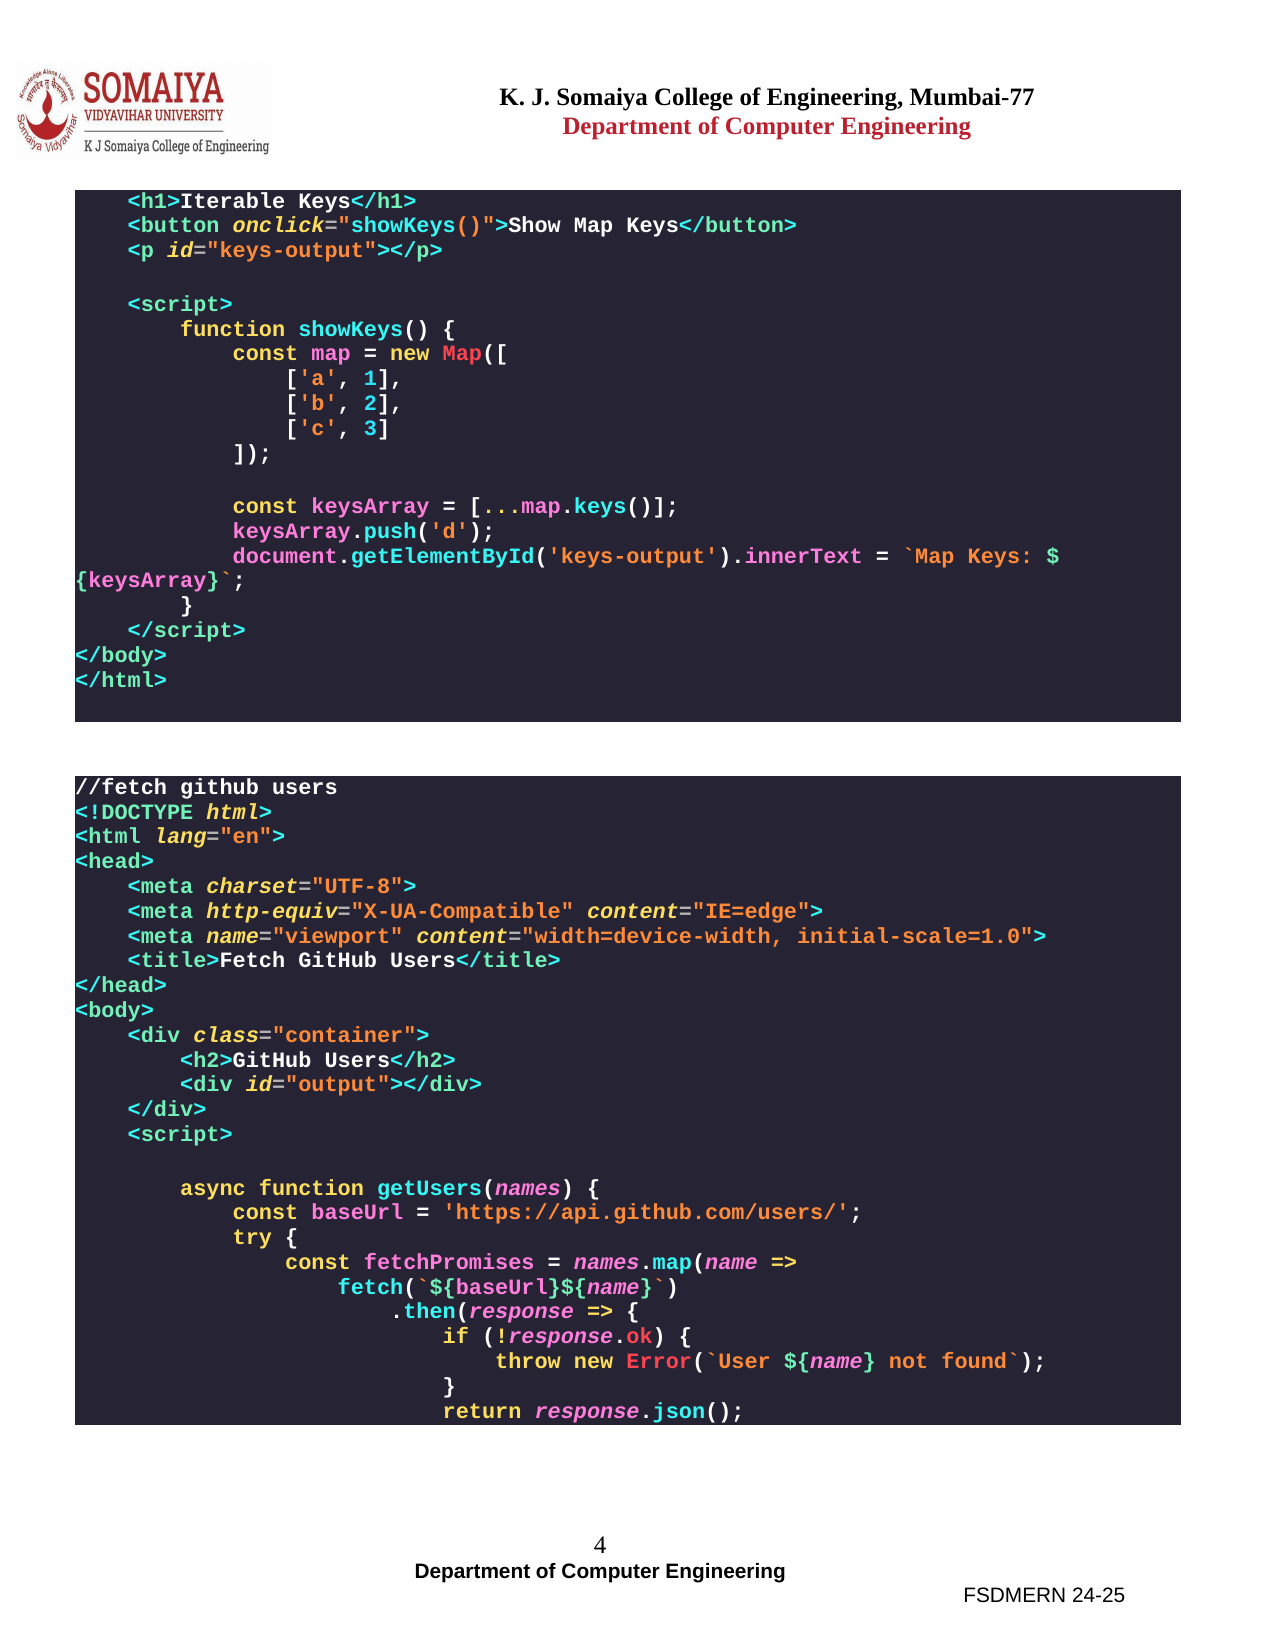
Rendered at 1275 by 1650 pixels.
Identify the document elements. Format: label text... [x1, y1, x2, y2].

text </body> [75, 644, 1181, 669]
text </html> [75, 669, 1181, 694]
text return response.json(); [75, 1400, 1181, 1425]
text <body> [75, 999, 1181, 1024]
text <meta charset="UTF-8"> [75, 875, 1181, 900]
text <p id="keys-output"></p> [75, 239, 1181, 264]
text document.getElementById('keys-output').innerText = `Map Keys: ${keysArray}`; [75, 545, 1181, 594]
text function showKeys() { [75, 318, 1181, 343]
text <div id="output"></div> [75, 1074, 1181, 1098]
text } [75, 594, 1181, 619]
text ['b', 2], [75, 392, 1181, 417]
text <button onclick="showKeys()">Show Map Keys</button> [75, 215, 1181, 239]
text ['c', 3] [75, 417, 1181, 442]
text <meta name="viewport" content="width=device-width, initial-scale=1.0"> [75, 925, 1181, 950]
text <html lang="en"> [75, 826, 1181, 851]
text <h1>Iterable Keys</h1> [75, 190, 1181, 215]
text const fetchPromises = names.map(name => [75, 1251, 1181, 1276]
text if (!response.ok) { [75, 1326, 1181, 1350]
text .then(response => { [75, 1301, 1181, 1326]
picture [14, 61, 272, 162]
text ['a', 1], [75, 367, 1181, 392]
text <script> [75, 1123, 1181, 1148]
text ]); [75, 442, 1181, 467]
text const keysArray = [...map.keys()]; [75, 495, 1181, 520]
text } [75, 1375, 1181, 1400]
text <!DOCTYPE html> [75, 801, 1181, 826]
text try { [75, 1226, 1181, 1251]
text </div> [75, 1098, 1181, 1123]
text </script> [75, 619, 1181, 644]
text const map = new Map([ [75, 343, 1181, 367]
text async function getUsers(names) { [75, 1177, 1181, 1202]
text //fetch github users [75, 776, 1181, 801]
text </head> [75, 974, 1181, 999]
text <div class="container"> [75, 1024, 1181, 1049]
text const baseUrl = 'https://api.github.com/users/'; [75, 1202, 1181, 1226]
text fetch(`${baseUrl}${name}`) [75, 1276, 1181, 1301]
text throw new Error(`User ${name} not found`); [75, 1350, 1181, 1375]
text keysArray.push('d'); [75, 520, 1181, 545]
text <title>Fetch GitHub Users</title> [75, 950, 1181, 974]
text <h2>GitHub Users</h2> [75, 1049, 1181, 1074]
text <script> [75, 293, 1181, 318]
text <meta http-equiv="X-UA-Compatible" content="IE=edge"> [75, 900, 1181, 925]
text <head> [75, 851, 1181, 875]
